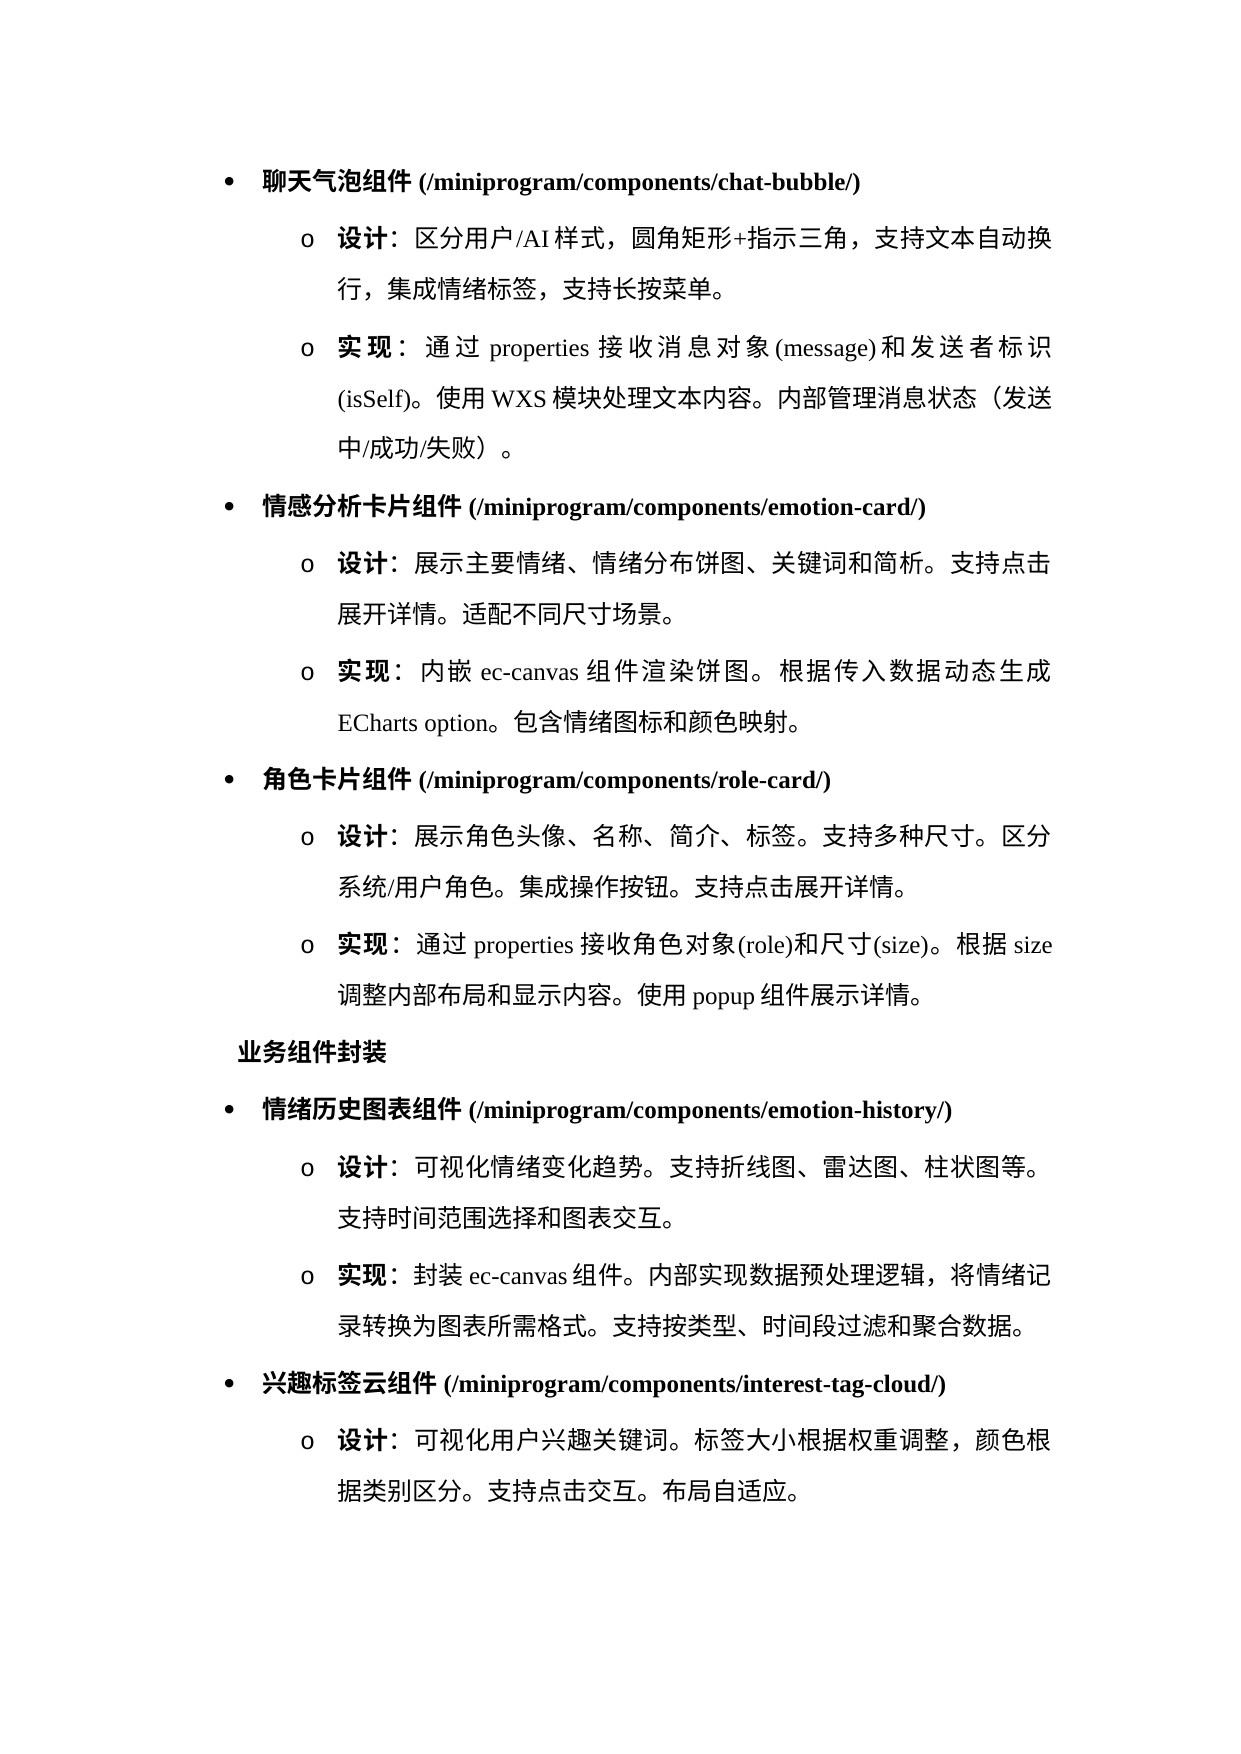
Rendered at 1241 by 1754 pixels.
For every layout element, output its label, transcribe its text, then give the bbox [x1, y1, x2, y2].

list 情感分析卡片组件 (/miniprogram/components/emotion-card/) [225, 486, 1053, 522]
list 设计：区分用户/AI样式，圆角矩形+指示三角，支持文本自动换行，集成情绪标签，支持长按菜单。 [300, 219, 1053, 306]
list 实现：通过properties接收角色对象(role)和尺寸(size)。根据size调整内部布局和显示内容。使用popup组件展示详情。 [300, 925, 1053, 1012]
list 情绪历史图表组件 (/miniprogram/components/emotion-history/) [225, 1090, 1053, 1126]
list 设计：展示主要情绪、情绪分布饼图、关键词和简析。支持点击展开详情。适配不同尺寸场景。 [300, 543, 1053, 630]
list 聊天气泡组件 (/miniprogram/components/chat-bubble/) [225, 162, 1053, 198]
list 设计：展示角色头像、名称、简介、标签。支持多种尺寸。区分系统/用户角色。集成操作按钮。支持点击展开详情。 [300, 817, 1053, 904]
list 设计：可视化情绪变化趋势。支持折线图、雷达图、柱状图等。支持时间范围选择和图表交互。 [300, 1147, 1053, 1234]
list 设计：可视化用户兴趣关键词。标签大小根据权重调整，颜色根据类别区分。支持点击交互。布局自适应。 [300, 1421, 1053, 1508]
list 实现：封装ec-canvas组件。内部实现数据预处理逻辑，将情绪记录转换为图表所需格式。支持按类型、时间段过滤和聚合数据。 [300, 1255, 1053, 1342]
list 兴趣标签云组件 (/miniprogram/components/interest-tag-cloud/) [225, 1363, 1053, 1400]
list 实现：通过properties接收消息对象(message)和发送者标识(isSelf)。使用WXS模块处理文本内容。内部管理消息状态（发送中/成功/失败）。 [300, 327, 1053, 465]
list 角色卡片组件 (/miniprogram/components/role-card/) [225, 759, 1053, 796]
list 实现：内嵌ec-canvas组件渲染饼图。根据传入数据动态生成ECharts option。包含情绪图标和颜色映射。 [300, 651, 1053, 738]
text 业务组件封装 [187, 1033, 1053, 1069]
